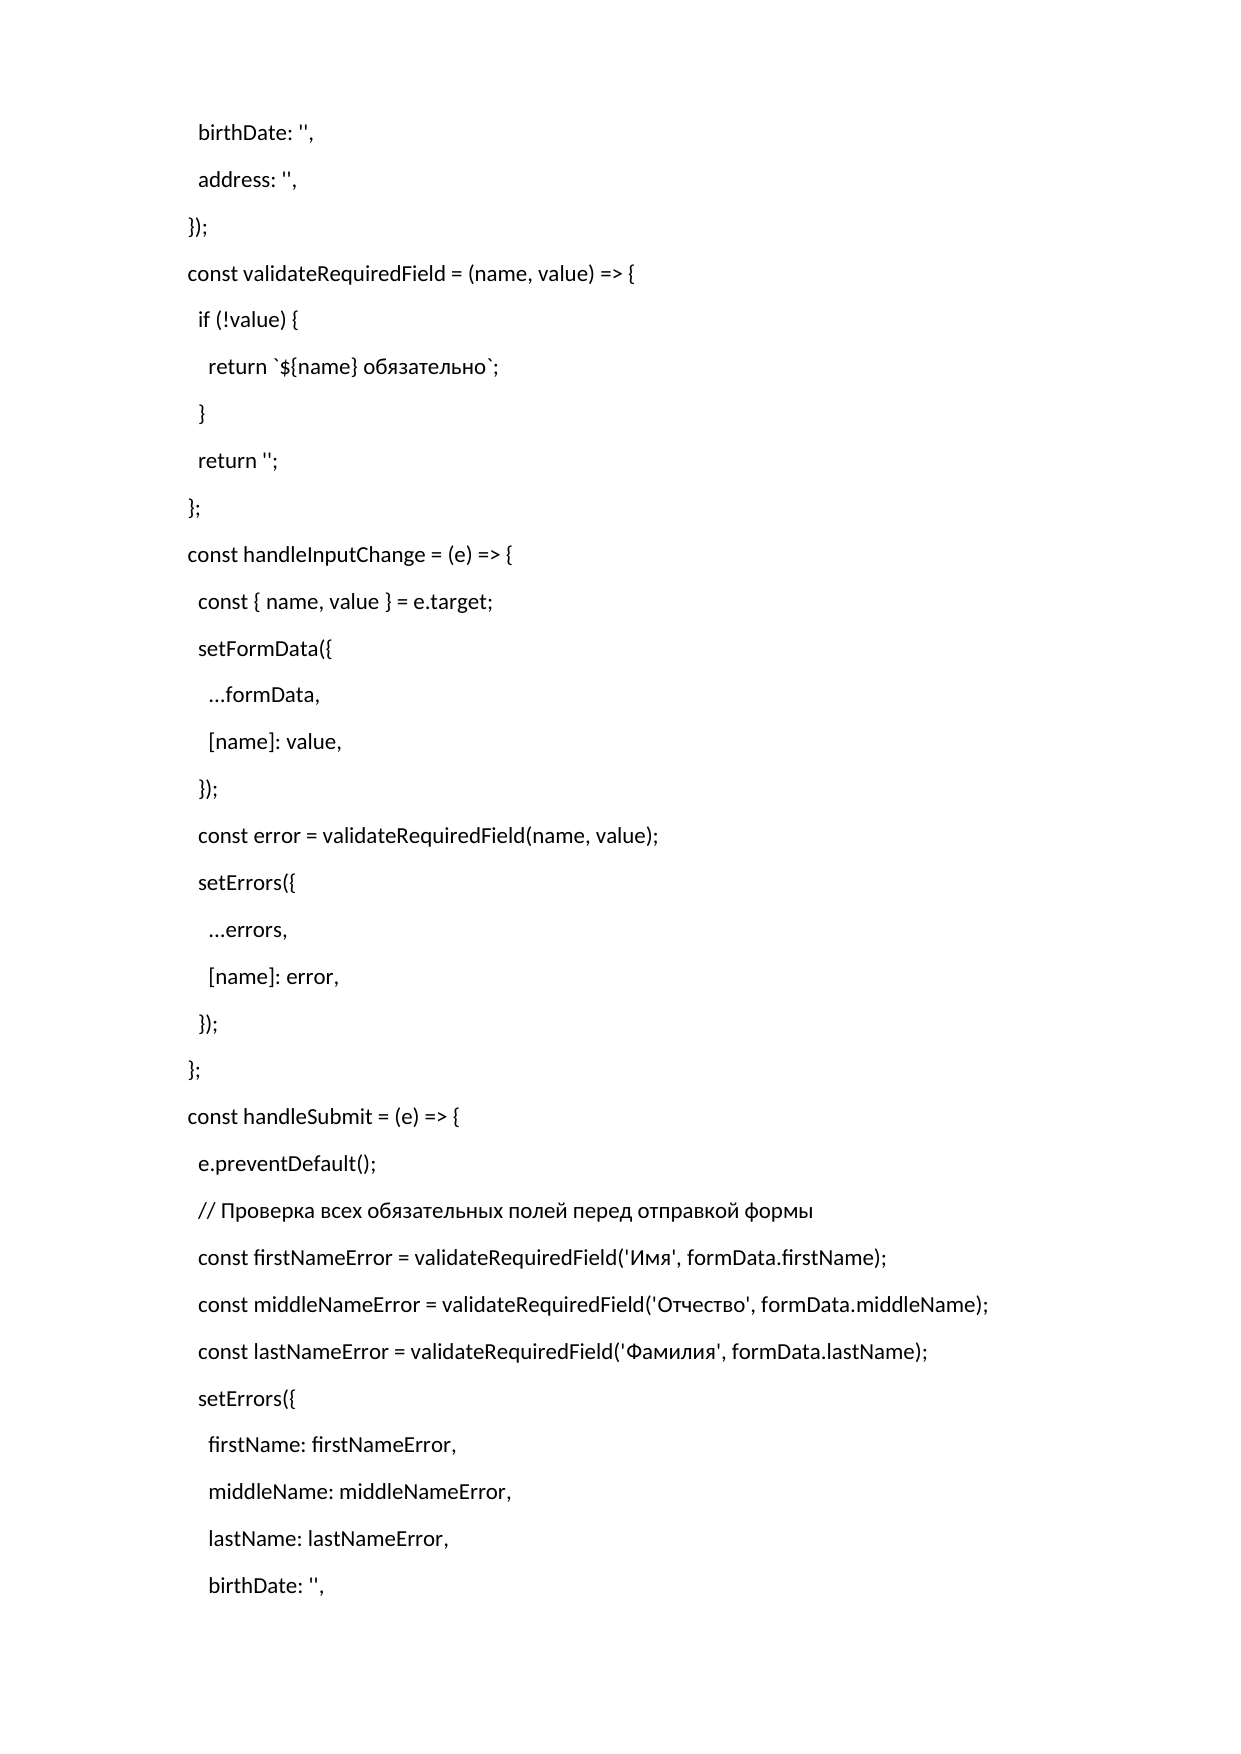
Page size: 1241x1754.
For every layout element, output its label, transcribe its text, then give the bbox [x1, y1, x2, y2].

text ...formData, [177, 681, 1152, 709]
text return ''; [177, 446, 1152, 474]
text }); [177, 774, 1152, 802]
text const lastNameError = validateRequiredField('Фамилия', formData.lastName); [177, 1337, 1152, 1365]
text }; [177, 493, 1152, 521]
text birthDate: '', [177, 118, 1152, 146]
text }); [177, 212, 1152, 240]
text middleName: middleNameError, [177, 1477, 1152, 1506]
text const handleInputChange = (e) => { [177, 540, 1152, 568]
text const validateRequiredField = (name, value) => { [177, 259, 1152, 287]
text ...errors, [177, 915, 1152, 943]
text const { name, value } = e.target; [177, 587, 1152, 615]
text birthDate: '', [177, 1571, 1152, 1599]
text const error = validateRequiredField(name, value); [177, 821, 1152, 849]
text return `${name} обязательно`; [177, 352, 1152, 381]
text firstName: firstNameError, [177, 1431, 1152, 1459]
text address: '', [177, 165, 1152, 193]
text } [177, 399, 1152, 427]
text const handleSubmit = (e) => { [177, 1102, 1152, 1131]
text }; [177, 1056, 1152, 1084]
text }); [177, 1009, 1152, 1037]
text const middleNameError = validateRequiredField('Отчество', formData.middleName); [177, 1290, 1152, 1318]
text // Проверка всех обязательных полей перед отправкой формы [177, 1196, 1152, 1224]
text if (!value) { [177, 306, 1152, 334]
text lastName: lastNameError, [177, 1524, 1152, 1552]
text e.preventDefault(); [177, 1149, 1152, 1177]
text setFormData({ [177, 634, 1152, 662]
text const firstNameError = validateRequiredField('Имя', formData.firstName); [177, 1243, 1152, 1271]
text setErrors({ [177, 1384, 1152, 1412]
text [name]: error, [177, 962, 1152, 990]
text setErrors({ [177, 868, 1152, 896]
text [name]: value, [177, 727, 1152, 756]
